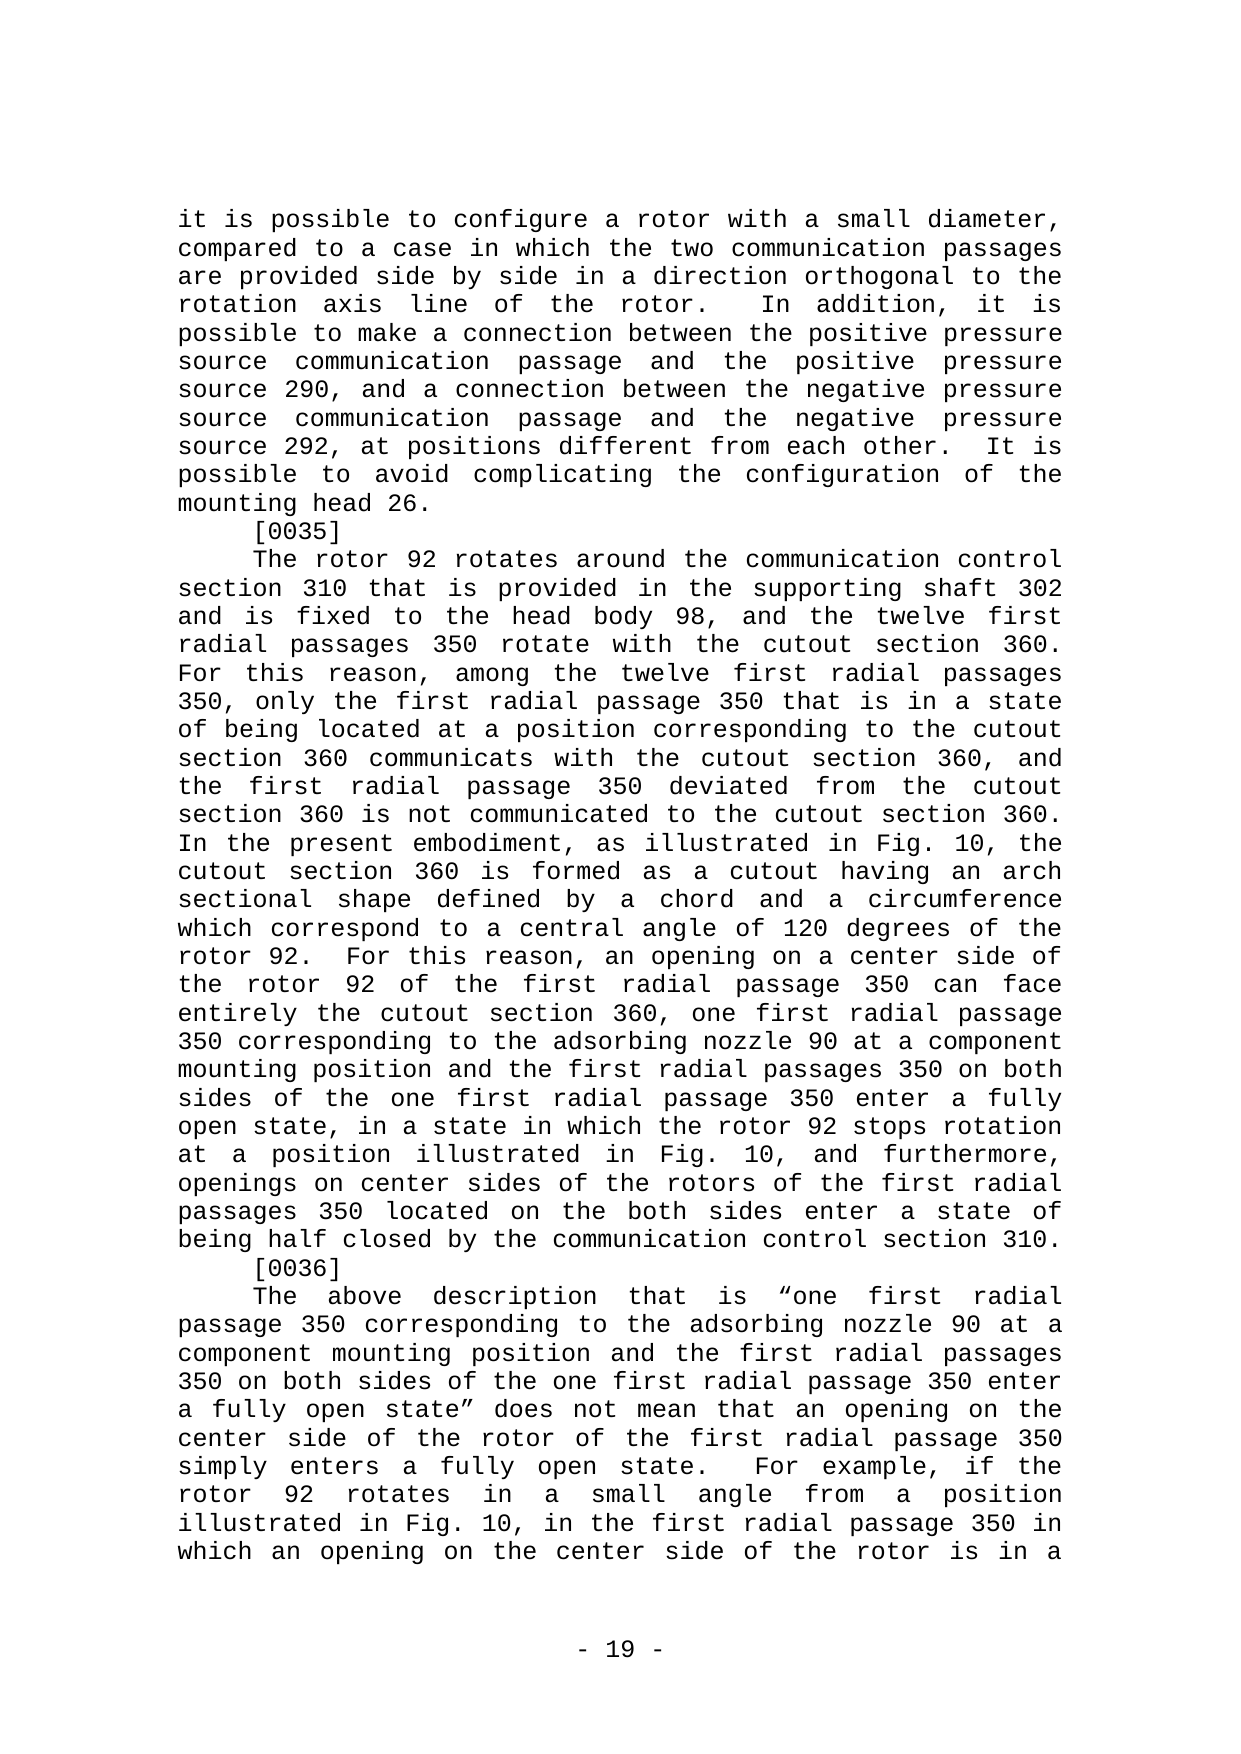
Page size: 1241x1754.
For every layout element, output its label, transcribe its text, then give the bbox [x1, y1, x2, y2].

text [177, 1283, 1063, 1567]
text The rotor 92 rotates around the communication control section 310 that is provided in the supporting shaft 302 and is fixed to the head body 98, and the twelve first radial passages 350 rotate with the cutout section 360. For this reason, among the twelve first radial passages 350, only the first radial passage 350 that is in a state of being located at a position corresponding to the cutout section 360 communicats with the cutout section 360, and the first radial passage 350 deviated from the cutout section 360 is not communicated to the cutout section 360. In the present embodiment, as illustrated in Fig. 10, the cutout section 360 is formed as a cutout having an arch sectional shape defined by a chord and a circumference which correspond to a central angle of 120 degrees of the rotor 92. For this reason, an opening on a center side of the rotor 92 of the first radial passage 350 can face entirely the cutout section 360, one first radial passage 350 corresponding to the adsorbing nozzle 90 at a component mounting position and the first radial passages 350 on both sides of the one first radial passage 350 enter a fully open state, in a state in which the rotor 92 stops rotation at a position illustrated in Fig. 10, and furthermore, openings on center sides of the rotors of the first radial passages 350 located on the both sides enter a state of being half closed by the communication control section 310. [177, 547, 1063, 1255]
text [177, 207, 1063, 518]
text [0036] [177, 1255, 1063, 1283]
text [0035] [177, 518, 1063, 547]
